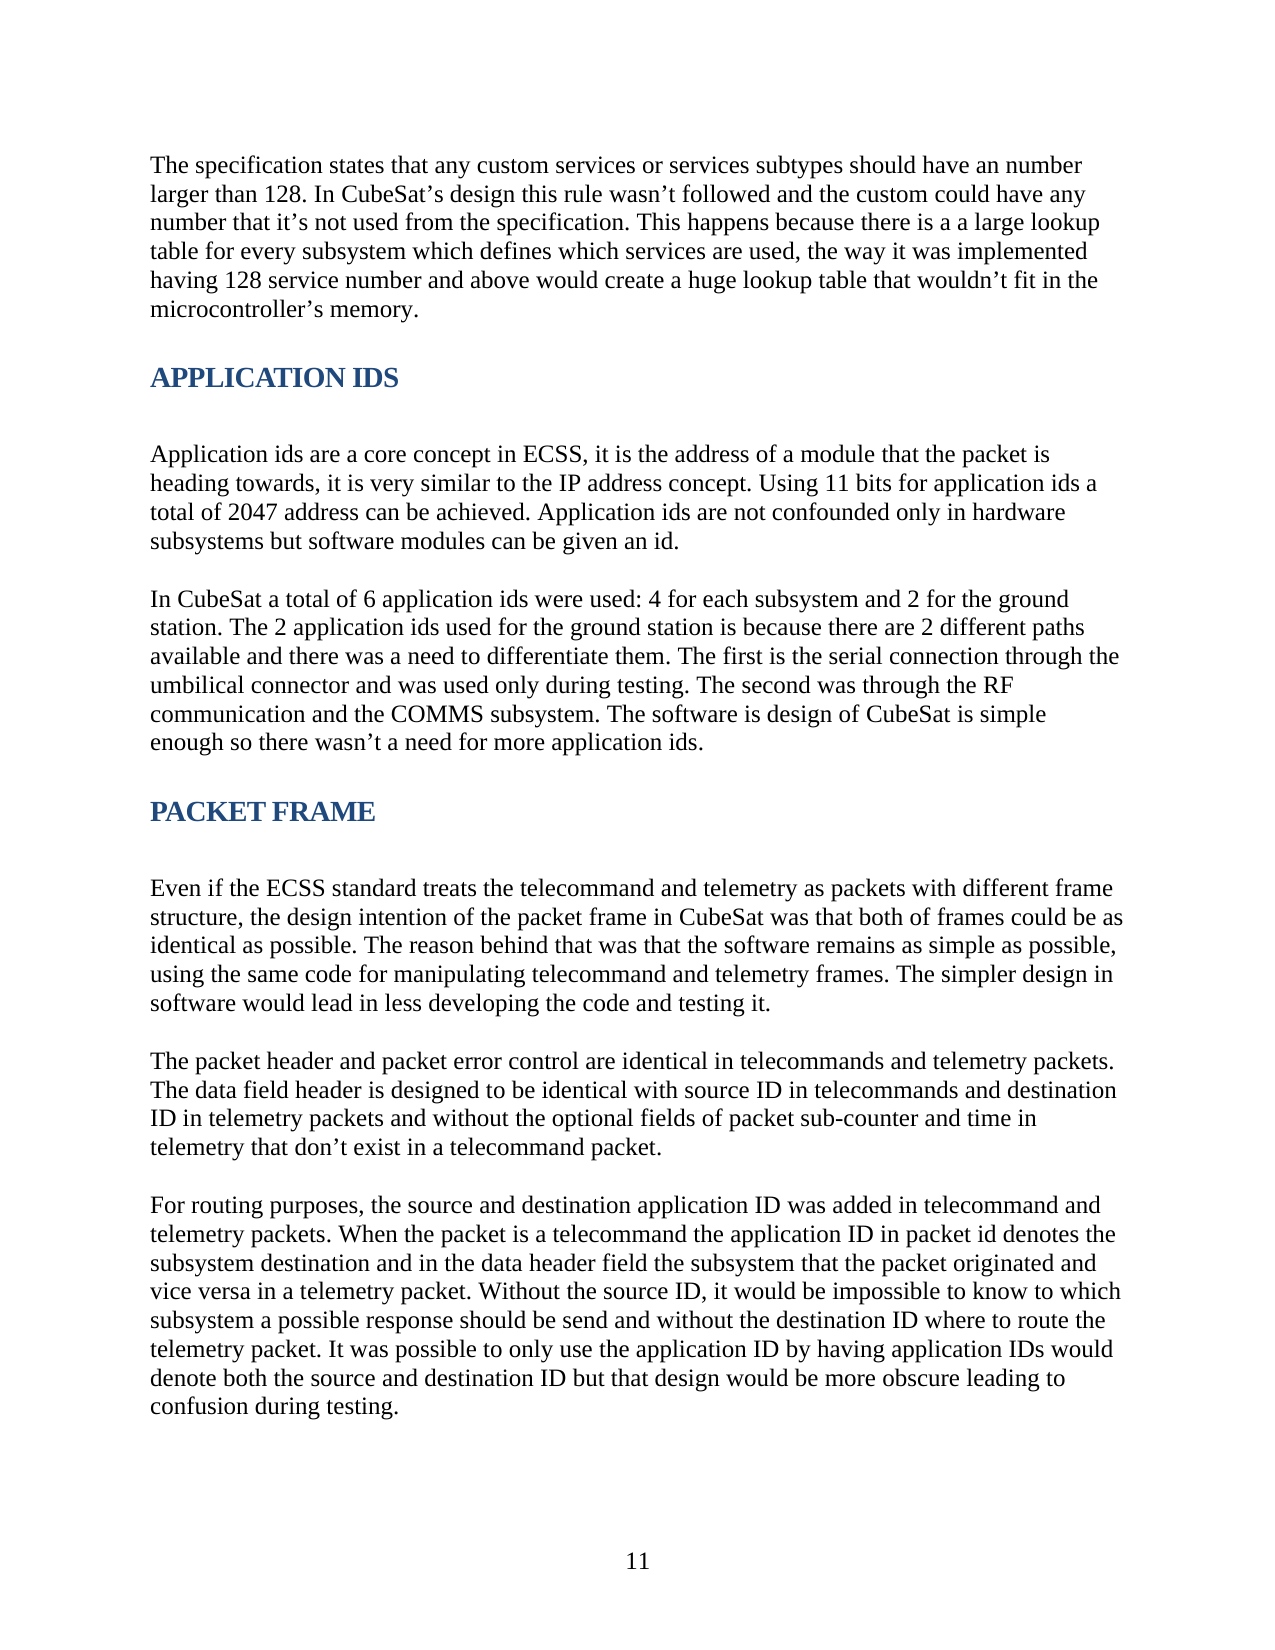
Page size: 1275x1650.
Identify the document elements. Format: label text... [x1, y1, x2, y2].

text The specification states that any custom services or services subtypes should have an number larger than 128. In CubeSat’s design this rule wasn’t followed and the custom could have any number that it’s not used from the specification. This happens because there is a a large lookup table for every subsystem which defines which services are used, the way it was implemented having 128 service number and above would create a huge lookup table that wouldn’t fit in the microcontroller’s memory. [150, 150, 1125, 322]
text For routing purposes, the source and destination application ID was added in telecommand and telemetry packets. When the packet is a telecommand the application ID in packet id denotes the subsystem destination and in the data header field the subsystem that the packet originated and vice versa in a telemetry packet. Without the source ID, it would be impossible to know to which subsystem a possible response should be send and without the destination ID where to route the telemetry packet. It was possible to only use the application ID by having application IDs would denote both the source and destination ID but that design would be more obscure leading to confusion during testing. [150, 1190, 1125, 1420]
subtitle Packet frame [150, 794, 1089, 827]
text The packet header and packet error control are identical in telecommands and telemetry packets. The data field header is designed to be identical with source ID in telecommands and destination ID in telemetry packets and without the optional fields of packet sub-counter and time in telemetry that don’t exist in a telecommand packet. [150, 1046, 1125, 1161]
text Even if the ECSS standard treats the telecommand and telemetry as packets with different frame structure, the design intention of the packet frame in CubeSat was that both of frames could be as identical as possible. The reason behind that was that the software remains as simple as possible, using the same code for manipulating telecommand and telemetry frames. The simpler design in software would lead in less developing the code and testing it. [150, 873, 1125, 1017]
text In CubeSat a total of 6 application ids were used: 4 for each subsystem and 2 for the ground station. The 2 application ids used for the ground station is because there are 2 different paths available and there was a need to differentiate them. The first is the serial connection through the umbilical connector and was used only during testing. The second was through the RF communication and the COMMS subsystem. The software is design of CubeSat is simple enough so there wasn’t a need for more application ids. [150, 584, 1125, 756]
text Application ids are a core concept in ECSS, it is the address of a module that the packet is heading towards, it is very similar to the IP address concept. Using 11 bits for application ids a total of 2047 address can be achieved. Application ids are not confounded only in hardware subsystems but software modules can be given an id. [150, 439, 1125, 554]
subtitle Application ids [150, 360, 1089, 393]
